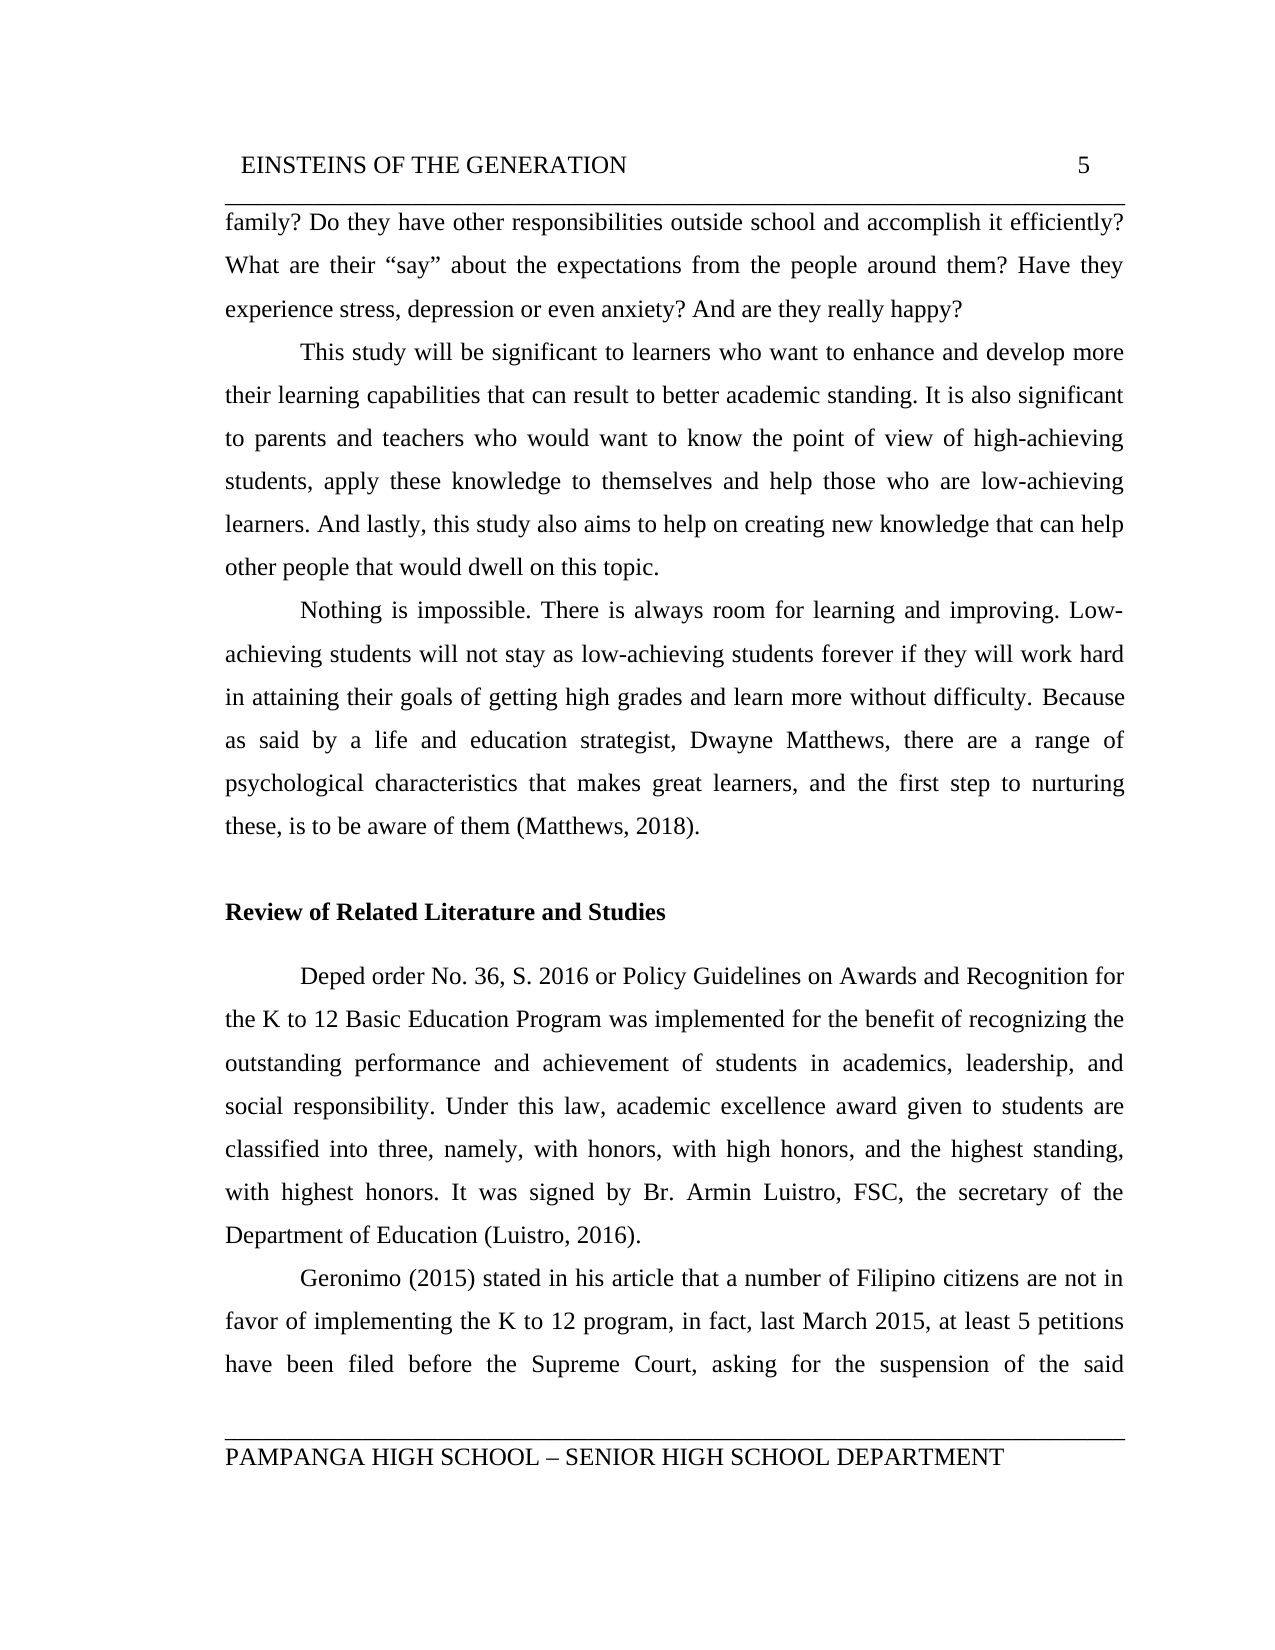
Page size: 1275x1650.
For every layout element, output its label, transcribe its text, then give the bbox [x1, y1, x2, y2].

text Review of Related Literature and Studies [225, 897, 1125, 926]
text This study will be significant to learners who want to enhance and develop more their learning capabilities that can result to better academic standing. It is also significant to parents and teachers who would want to know the point of view of high-achieving students, apply these knowledge to themselves and help those who are low-achieving learners. And lastly, this study also aims to help on creating new knowledge that can help other people that would dwell on this topic. [225, 337, 1125, 581]
text Deped order No. 36, S. 2016 or Policy Guidelines on Awards and Recognition for the K to 12 Basic Education Program was implemented for the benefit of recognizing the outstanding performance and achievement of students in academics, leadership, and social responsibility. Under this law, academic excellence award given to students are classified into three, namely, with honors, with high honors, and the highest standing, with highest honors. It was signed by Br. Armin Luistro, FSC, the secretary of the Department of Education (Luistro, 2016). [225, 961, 1125, 1249]
text Nothing is impossible. There is always room for learning and improving. Low-achieving students will not stay as low-achieving students forever if they will work hard in attaining their goals of getting high grades and learn more without difficulty. Because as said by a life and education strategist, Dwayne Matthews, there are a range of psychological characteristics that makes great learners, and the first step to nurturing these, is to be aware of them (Matthews, 2018). [225, 667, 1125, 840]
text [225, 207, 1125, 322]
text Nothing is impossible. There is always room for learning and improving. Low-achieving students will not stay as low-achieving students forever if they will work hard in attaining their goals of getting high grades and learn more without difficulty. Because as said by a life and education strategist, Dwayne Matthews, there are a range of psychological characteristics that makes great learners, and the first step to nurturing these, is to be aware of them (Matthews, 2018). [225, 596, 1125, 639]
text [225, 1263, 1125, 1378]
